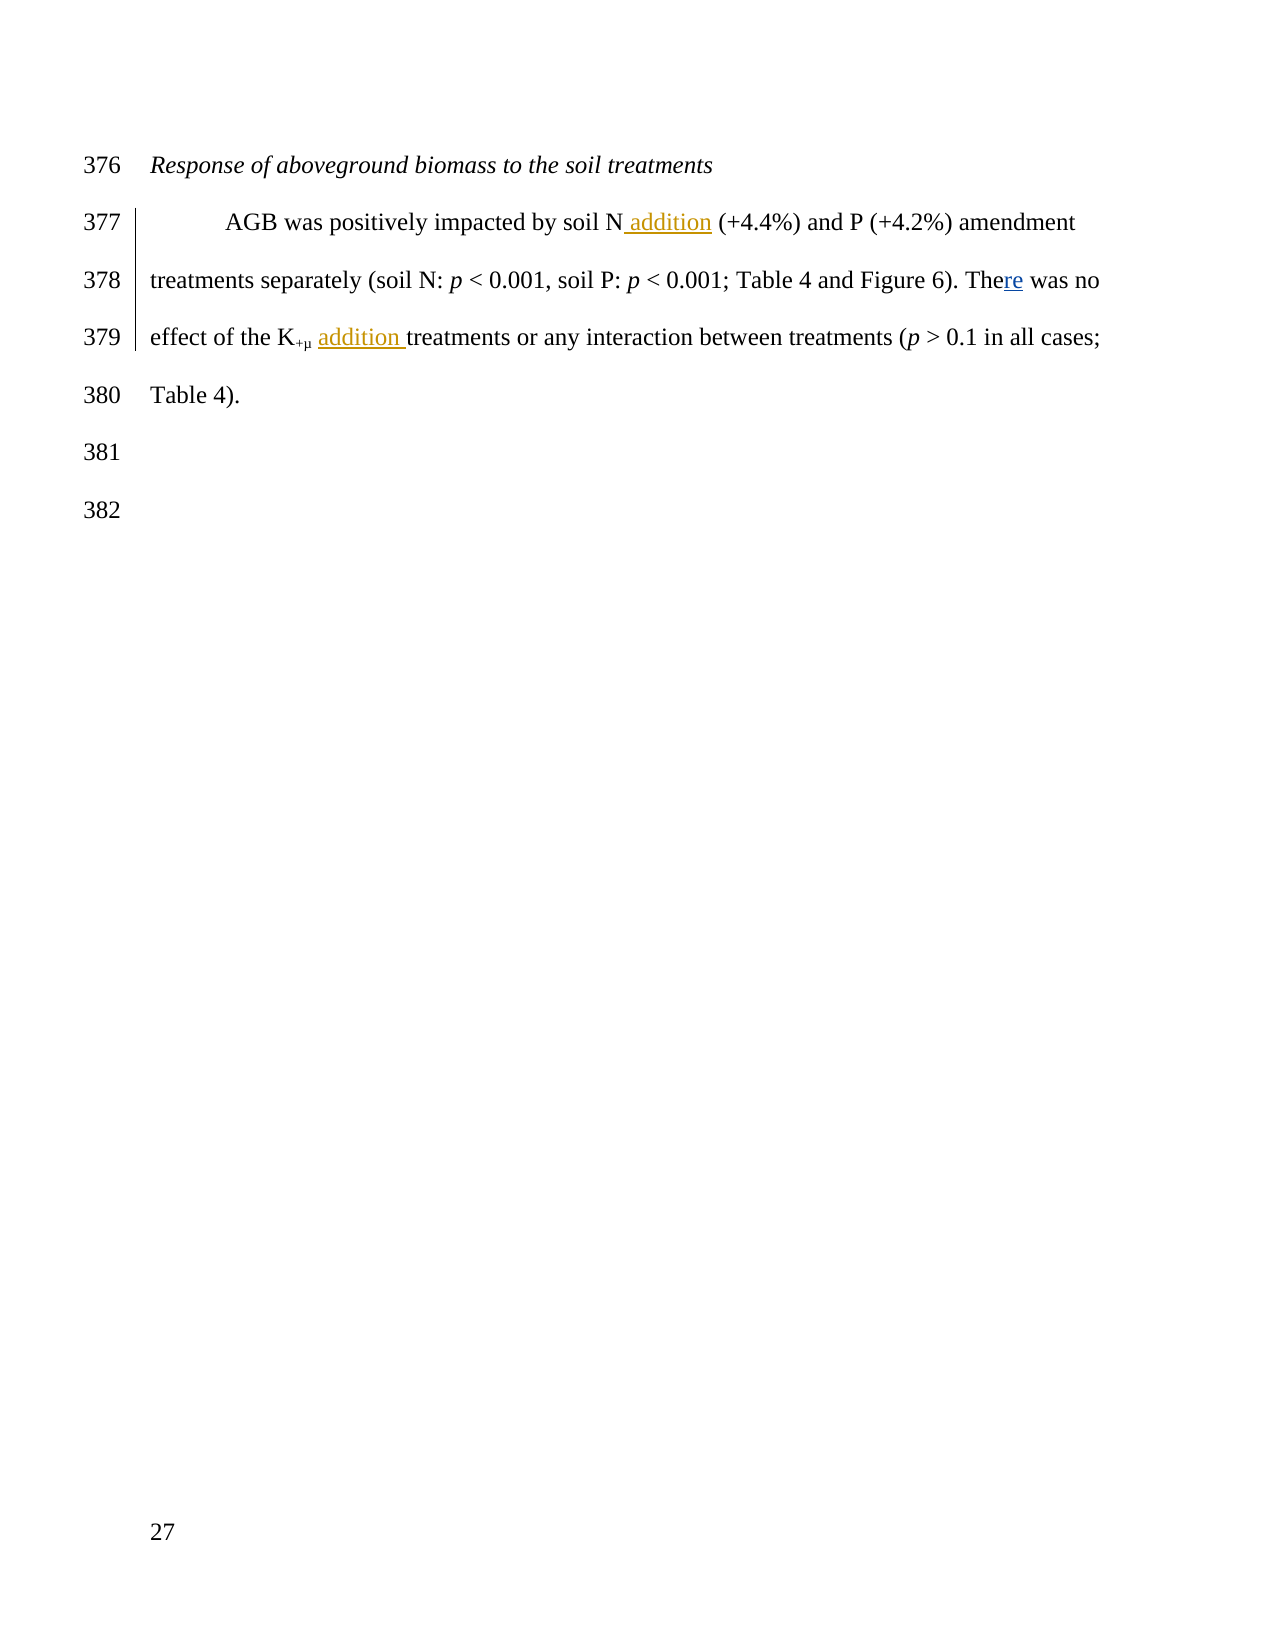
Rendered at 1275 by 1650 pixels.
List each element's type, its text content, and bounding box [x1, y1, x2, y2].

text Response of aboveground biomass to the soil treatments [150, 150, 1125, 179]
text AGB was positively impacted by soil N (+4.4%) and P (+4.2%) amendment treatments separately (soil N: p < 0.001, soil P: p < 0.001; Table 4 and Figure 6). The was no effect of the K+µ treatments or any interaction between treatments (p > 0.1 in all cases; Table 4). [150, 207, 1125, 409]
